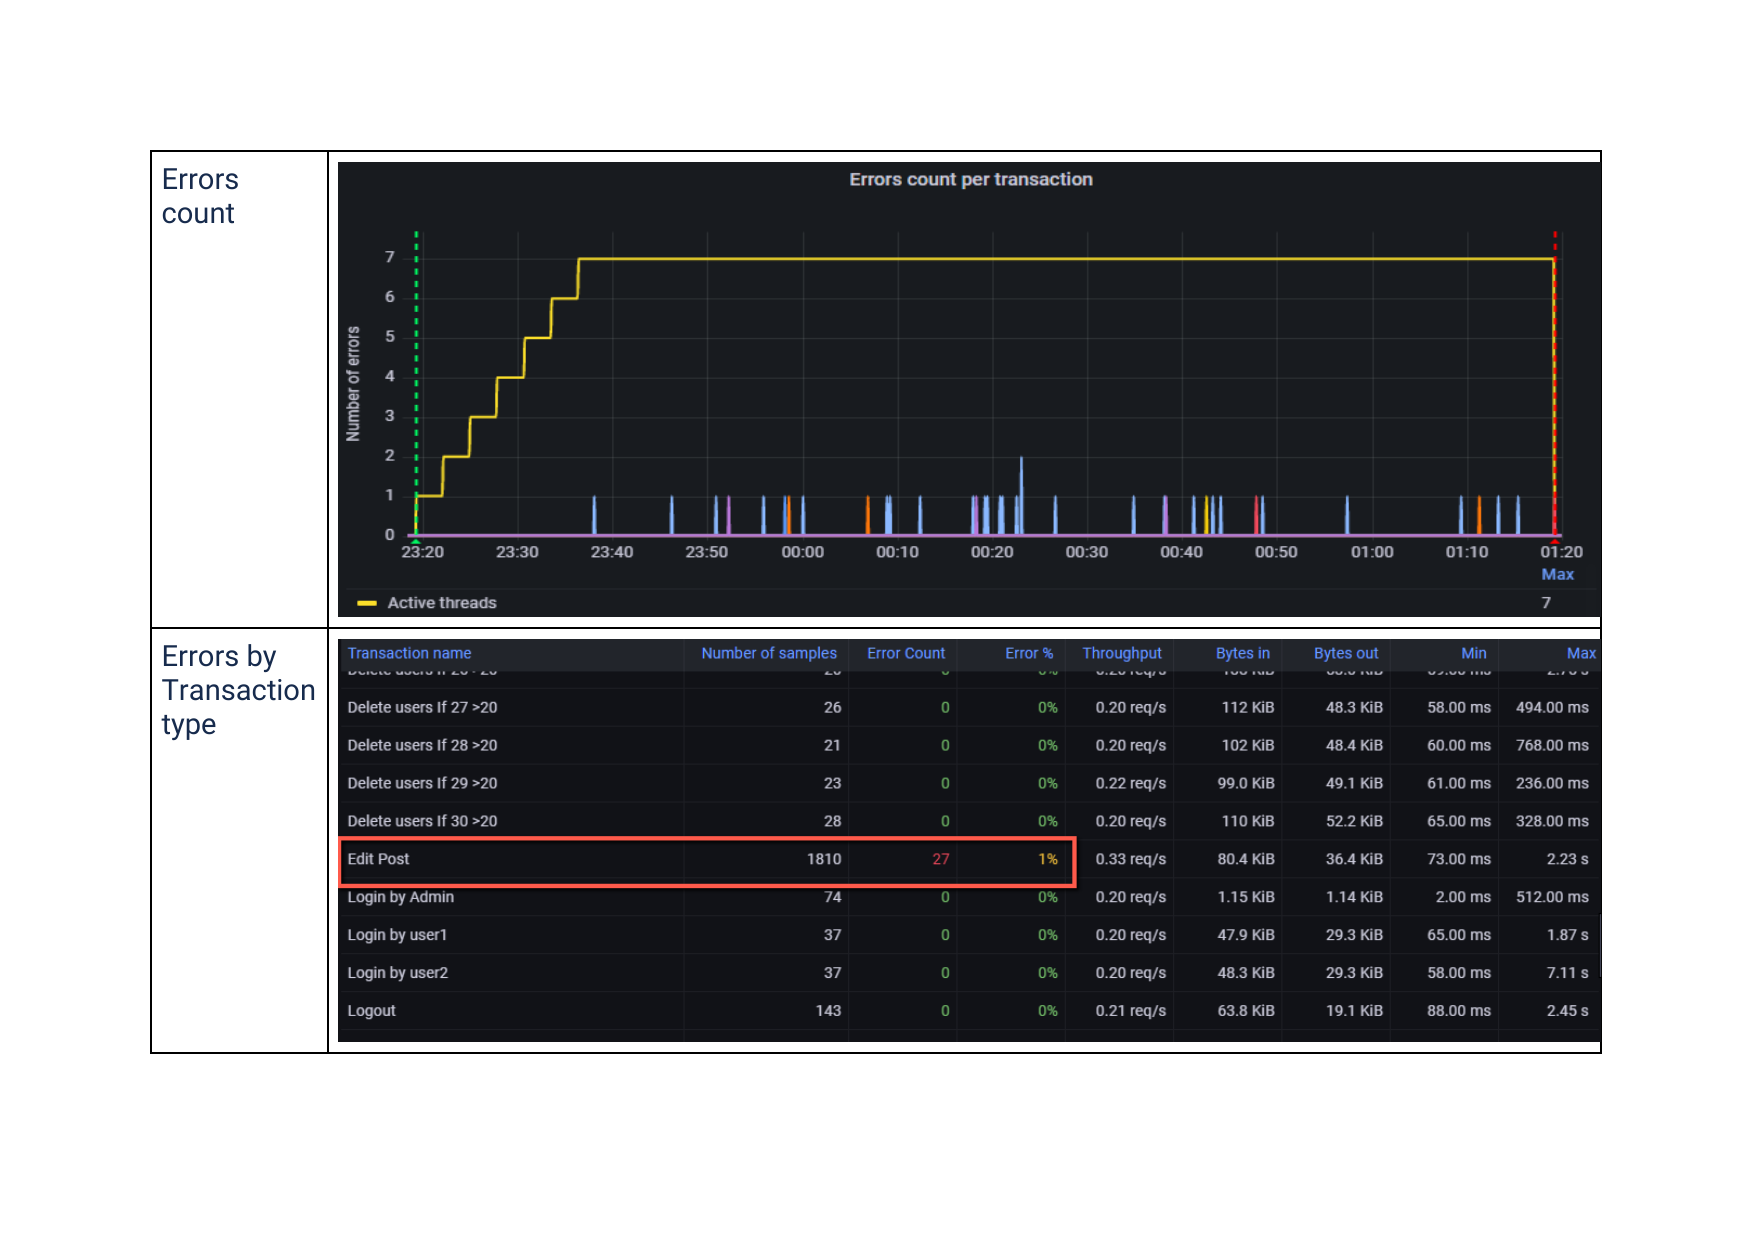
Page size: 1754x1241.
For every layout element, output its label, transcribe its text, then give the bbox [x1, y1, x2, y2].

picture [338, 162, 1602, 617]
table_cell Errors by Transaction type [152, 629, 327, 1052]
table_cell [329, 629, 1600, 1052]
table_cell Errors count [152, 152, 327, 627]
picture [338, 639, 1602, 1042]
table_cell [329, 152, 1600, 627]
